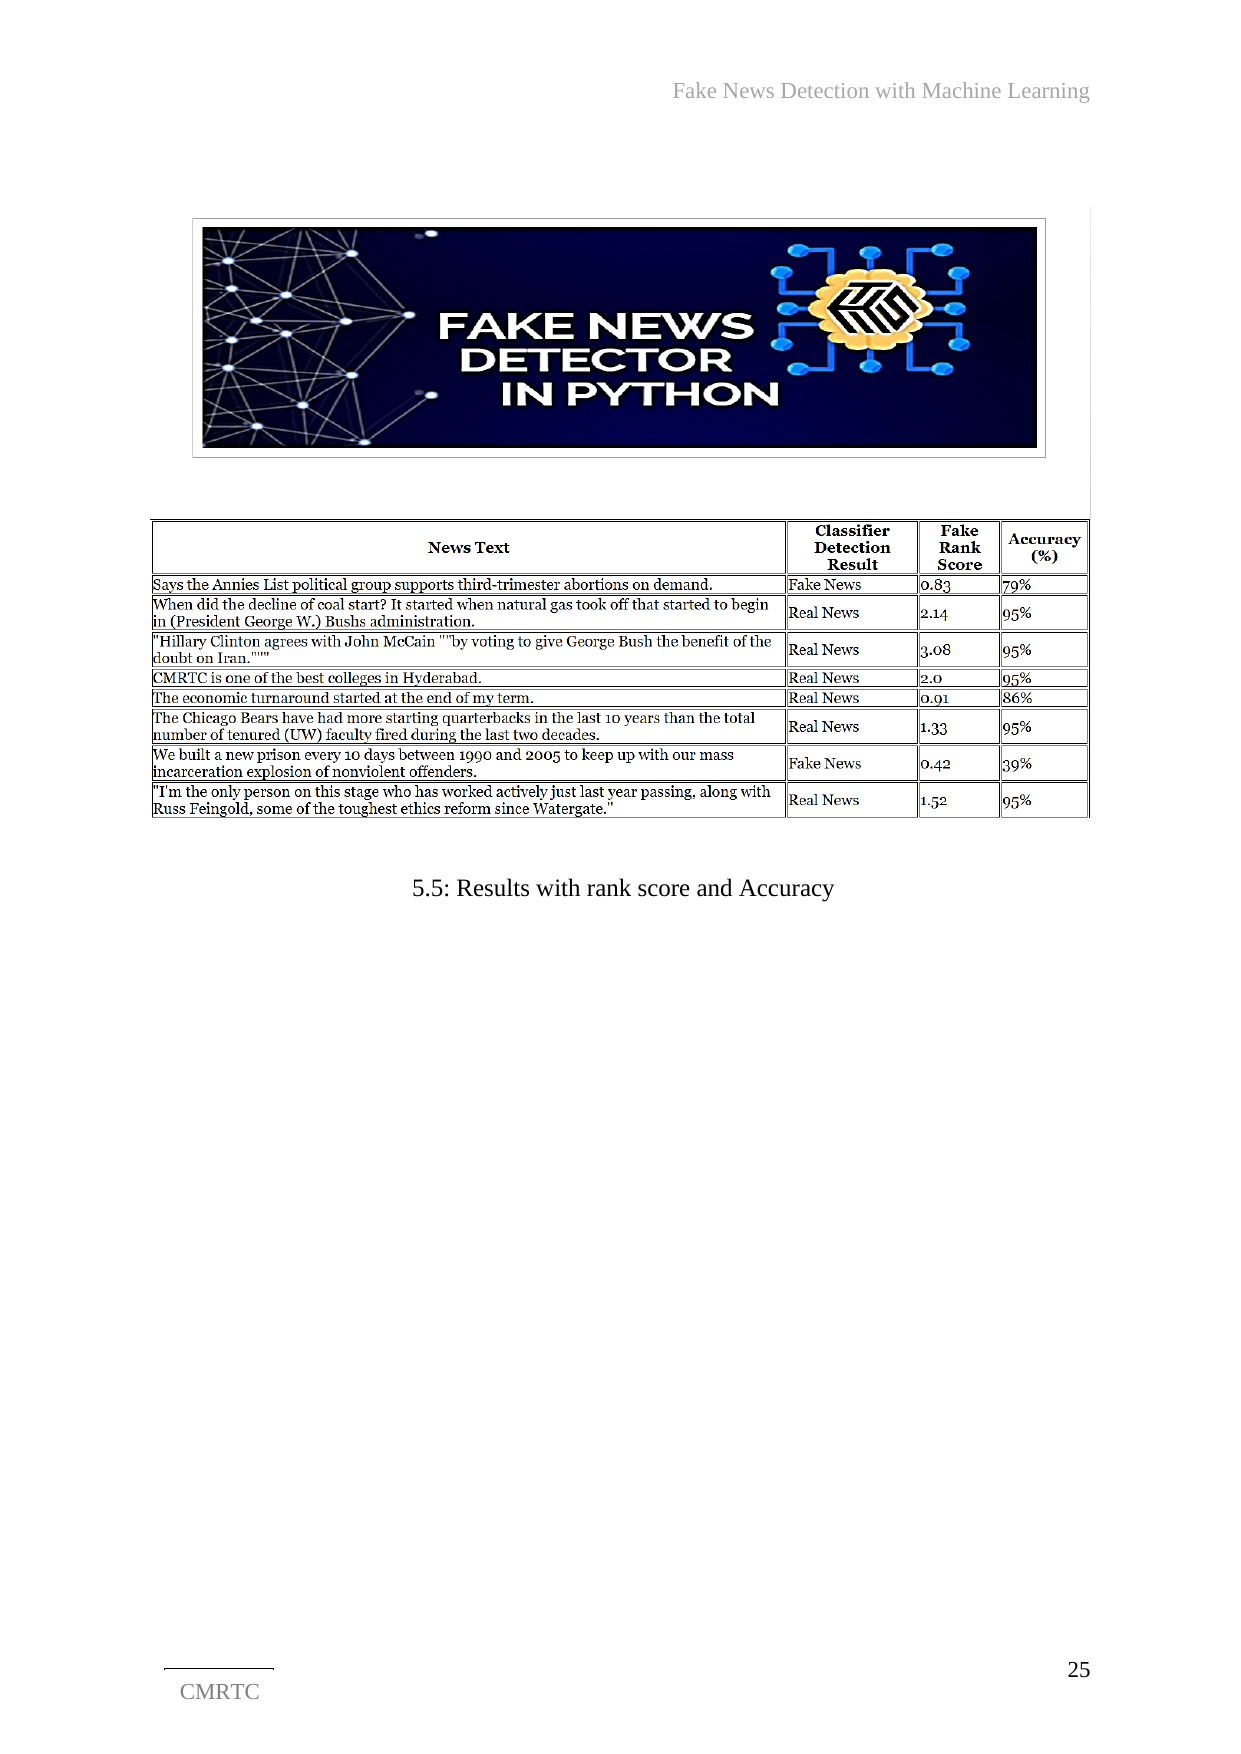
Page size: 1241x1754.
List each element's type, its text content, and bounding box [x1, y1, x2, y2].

picture [150, 207, 1091, 818]
text 5.5: Results with rank score and Accuracy [150, 873, 1090, 902]
